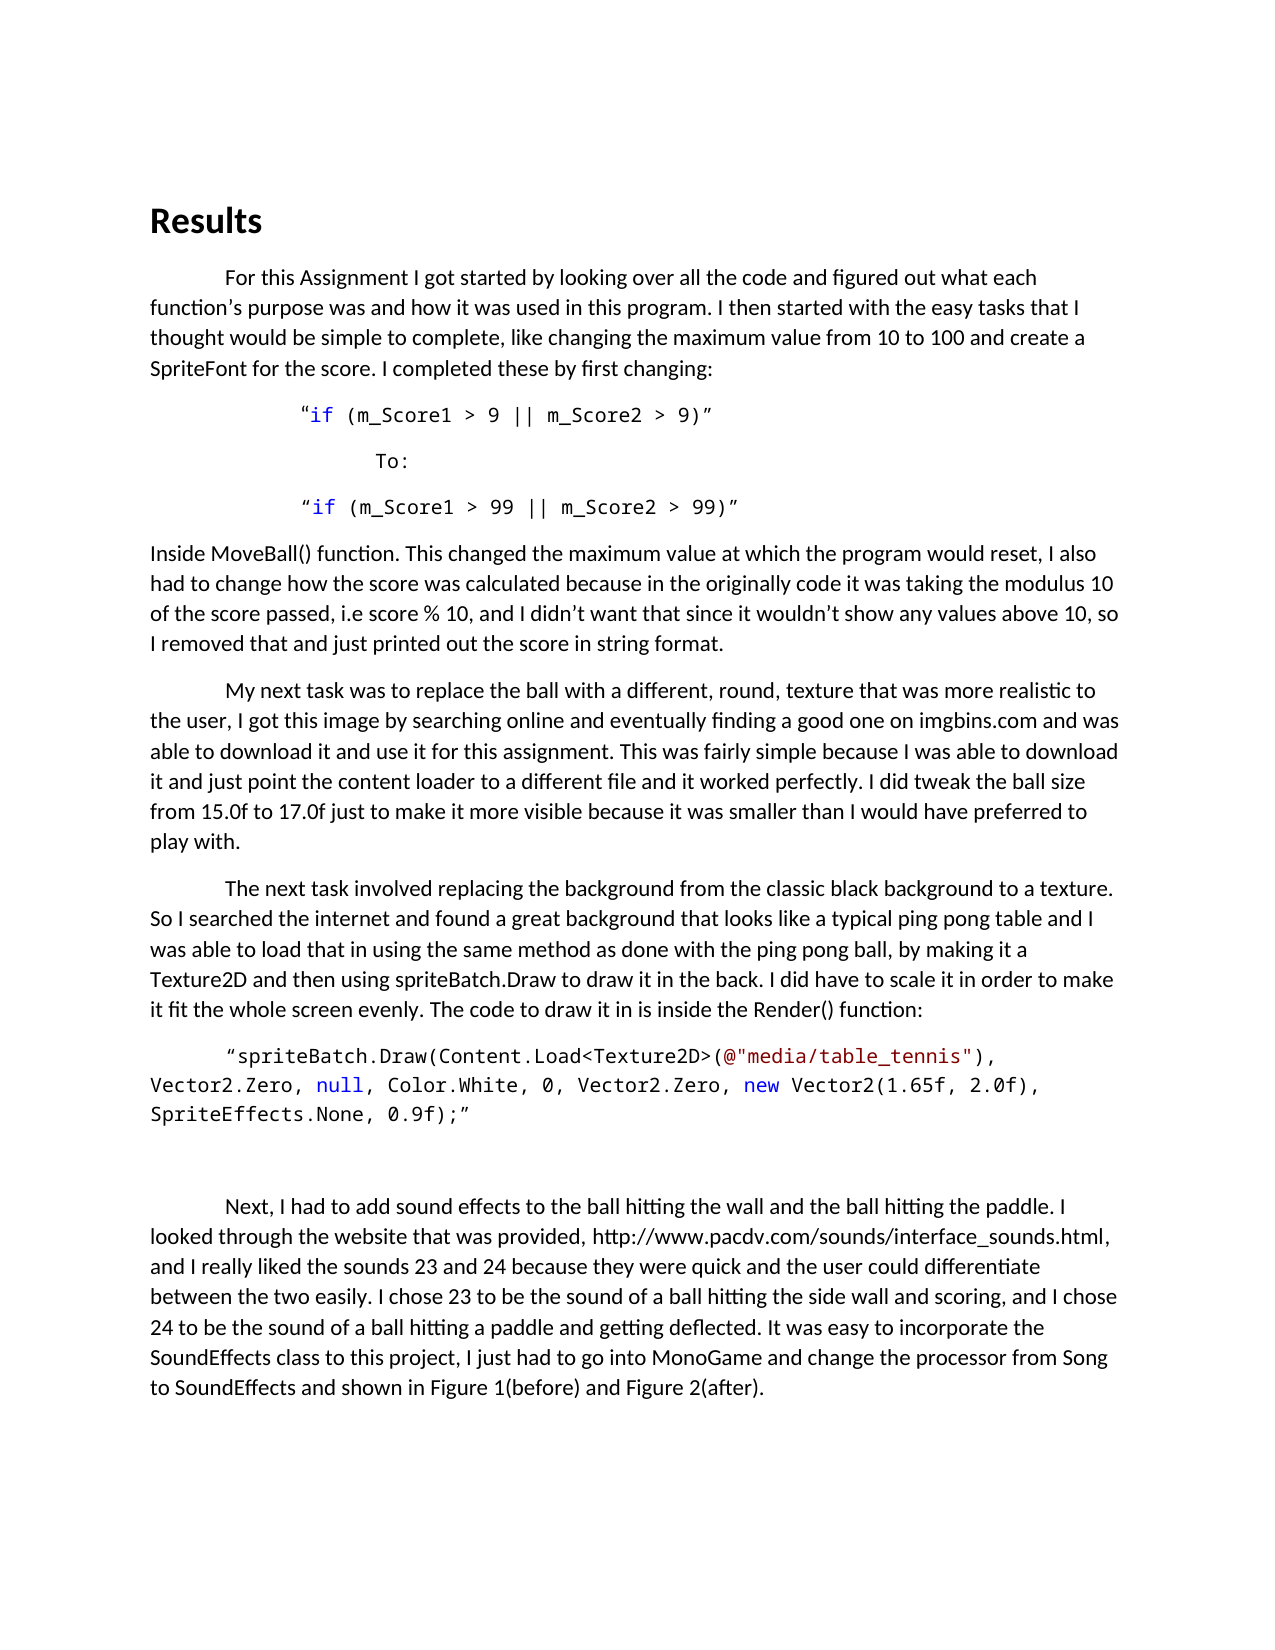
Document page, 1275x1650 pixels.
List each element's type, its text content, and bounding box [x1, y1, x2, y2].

text “if (m_Score1 > 99 || m_Score2 > 99)” [150, 493, 1125, 520]
text To: [150, 447, 1125, 474]
text Next, I had to add sound effects to the ball hitting the wall and the ball hitting the paddle. I looked through the website that was provided, http://www.pacdv.com/sounds/interface_sounds.html, and I really liked the sounds 23 and 24 because they were quick and the user could differentiate between the two easily. I chose 23 to be the sound of a ball hitting the side wall and scoring, and I chose 24 to be the sound of a ball hitting a paddle and getting deflected. It was easy to incorporate the SoundEffects class to this project, I just had to go into MonoGame and change the processor from Song to SoundEffects and shown in Figure 1(before) and Figure 2(after). [150, 1192, 1125, 1401]
text My next task was to replace the ball with a different, round, texture that was more realistic to the user, I got this image by searching online and eventually finding a good one on imgbins.com and was able to download it and use it for this assignment. This was fairly simple because I was able to download it and just point the content loader to a different file and it worked perfectly. I did tweak the ball size from 15.0f to 17.0f just to make it more visible because it was smaller than I would have preferred to play with. [150, 676, 1125, 856]
text For this Assignment I got started by looking over all the code and figured out what each function’s purpose was and how it was used in this program. I then started with the easy tasks that I thought would be simple to complete, like changing the maximum value from 10 to 100 and create a SpriteFont for the score. I completed these by first changing: [150, 263, 1125, 382]
text “spriteBatch.Draw(Content.Load<Texture2D>(@"media/table_tennis"), Vector2.Zero, null, Color.White, 0, Vector2.Zero, new Vector2(1.65f, 2.0f), SpriteEffects.None, 0.9f);” [150, 1042, 1125, 1127]
text Results [150, 197, 1125, 243]
text Inside MoveBall() function. This changed the maximum value at which the program would reset, I also had to change how the score was calculated because in the originally code it was taking the modulus 10 of the score passed, i.e score % 10, and I didn’t want that since it wouldn’t show any values above 10, so I removed that and just printed out the score in string format. [150, 539, 1125, 658]
text The next task involved replacing the background from the classic black background to a texture. So I searched the internet and found a great background that looks like a typical ping pong table and I was able to load that in using the same method as done with the ping pong ball, by making it a Texture2D and then using spriteBatch.Draw to draw it in the back. I did have to scale it in order to make it fit the whole screen evenly. The code to draw it in is inside the Render() function: [150, 874, 1125, 1023]
text “if (m_Score1 > 9 || m_Score2 > 9)” [150, 401, 1125, 429]
